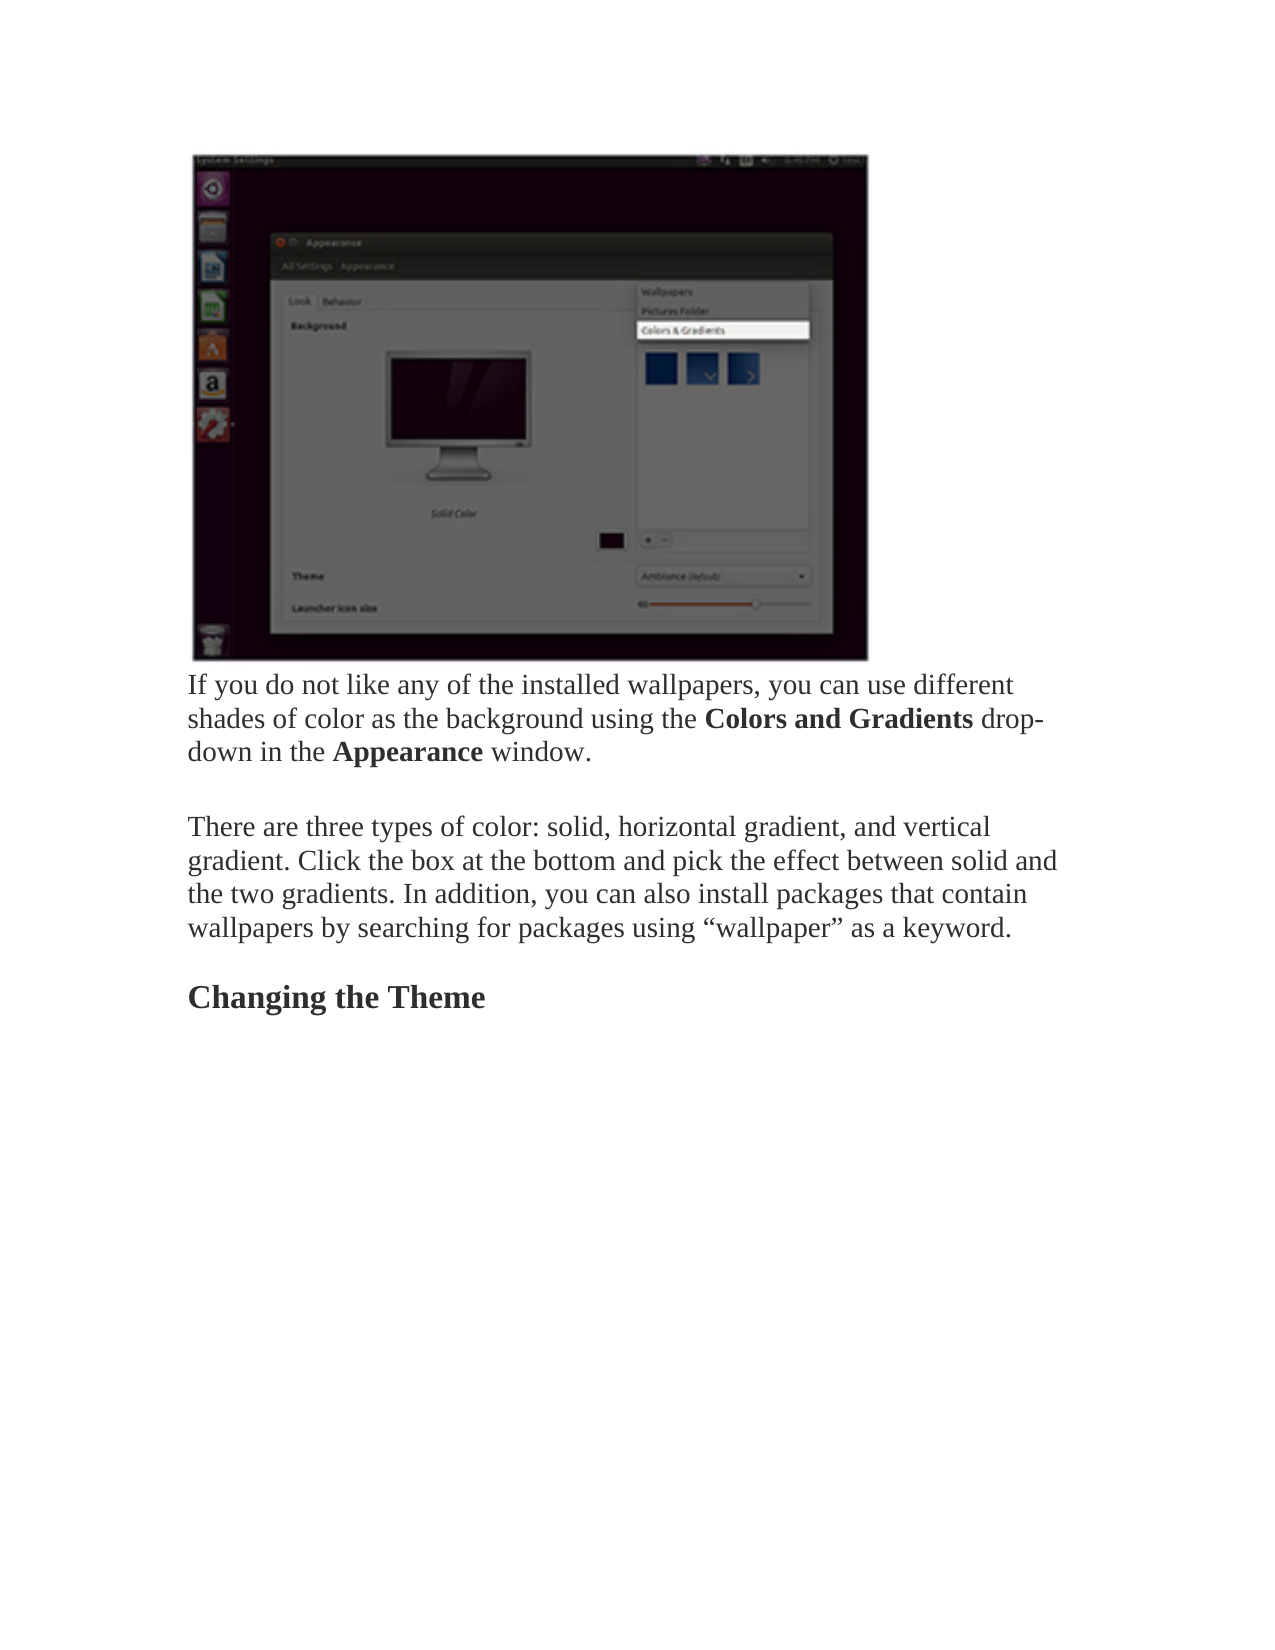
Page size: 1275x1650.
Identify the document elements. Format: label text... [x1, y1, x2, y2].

text There are three types of color: solid, horizontal gradient, and vertical gradient. Click the box at the bottom and pick the effect between solid and the two gradients. In addition, you can also install packages that contain wallpapers by searching for packages using “wallpaper” as a keyword. [187, 809, 1087, 943]
picture [187, 150, 875, 668]
text If you do not like any of the installed wallpapers, you can use different shades of color as the background using the Colors and Gradients drop-down in the Appearance window. [187, 667, 1087, 768]
text Changing the Theme [187, 977, 1087, 1015]
